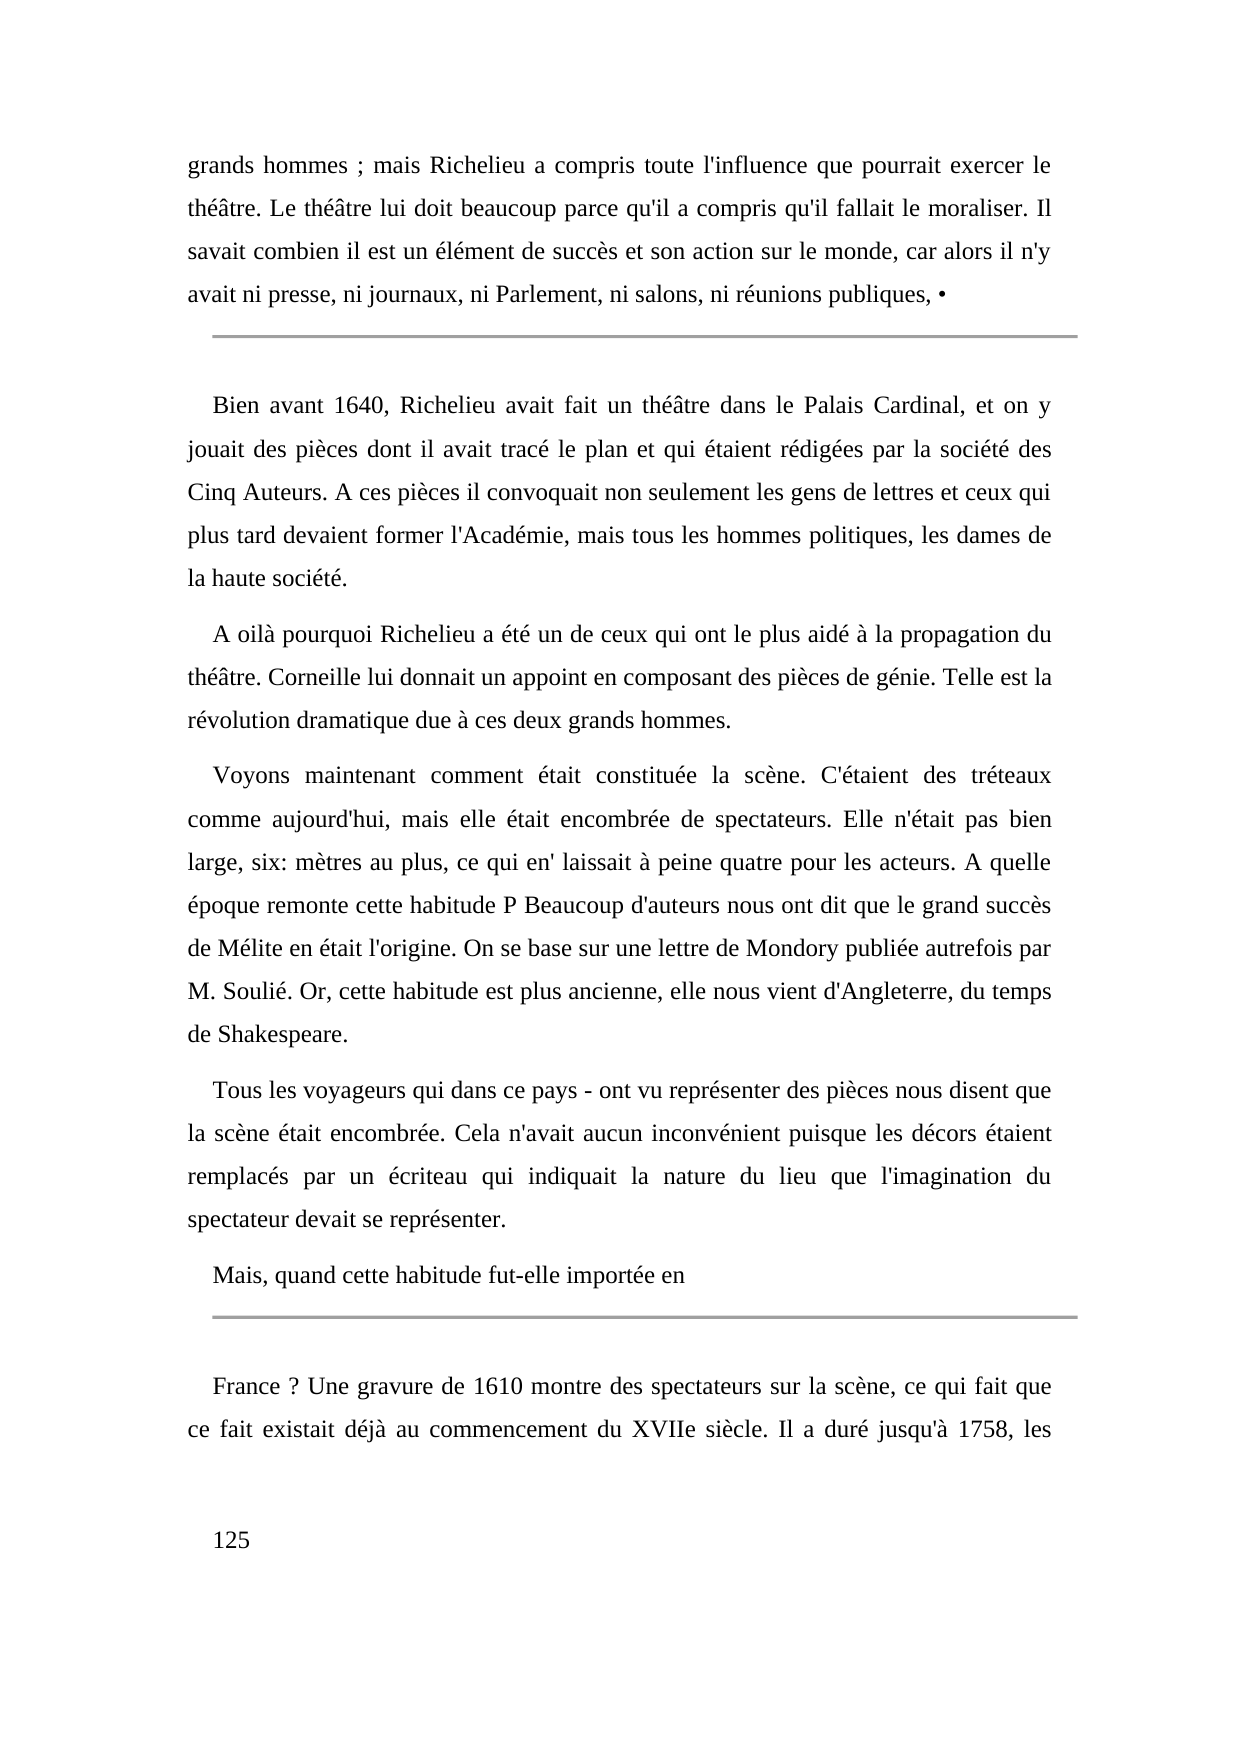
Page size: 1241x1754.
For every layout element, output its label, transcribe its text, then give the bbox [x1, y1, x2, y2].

text A oilà pourquoi Richelieu a été un de ceux qui ont le plus aidé à la propagation du théâtre. Corneille lui donnait un appoint en composant des pièces de génie. Telle est la révolution dramatique due à ces deux grands hommes. [187, 619, 1053, 734]
text Mais, quand cette habitude fut-elle importée en [187, 1260, 1053, 1289]
text Tous les voyageurs qui dans ce pays - ont vu représenter des pièces nous disent que la scène était encombrée. Cela n'avait aucun inconvénient puisque les décors étaient remplacés par un écriteau qui indiquait la nature du lieu que l'imagination du spectateur devait se représenter. [187, 1075, 1053, 1233]
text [187, 150, 1053, 308]
text Voyons maintenant comment était constituée la scène. C'étaient des tréteaux comme aujourd'hui, mais elle était encombrée de spectateurs. Elle n'était pas bien large, six: mètres au plus, ce qui en' laissait à peine quatre pour les acteurs. A quelle époque remonte cette habitude P Beaucoup d'auteurs nous ont dit que le grand succès de Mélite en était l'origine. On se base sur une lettre de Mondory publiée autrefois par M. Soulié. Or, cette habitude est plus ancienne, elle nous vient d'Angleterre, du temps de Shakespeare. [187, 761, 1053, 1048]
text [187, 1371, 1053, 1443]
text Bien avant 1640, Richelieu avait fait un théâtre dans le Palais Cardinal, et on y jouait des pièces dont il avait tracé le plan et qui étaient rédigées par la société des Cinq Auteurs. A ces pièces il convoquait non seulement les gens de lettres et ceux qui plus tard devaient former l'Académie, mais tous les hommes politiques, les dames de la haute société. [187, 391, 1053, 592]
